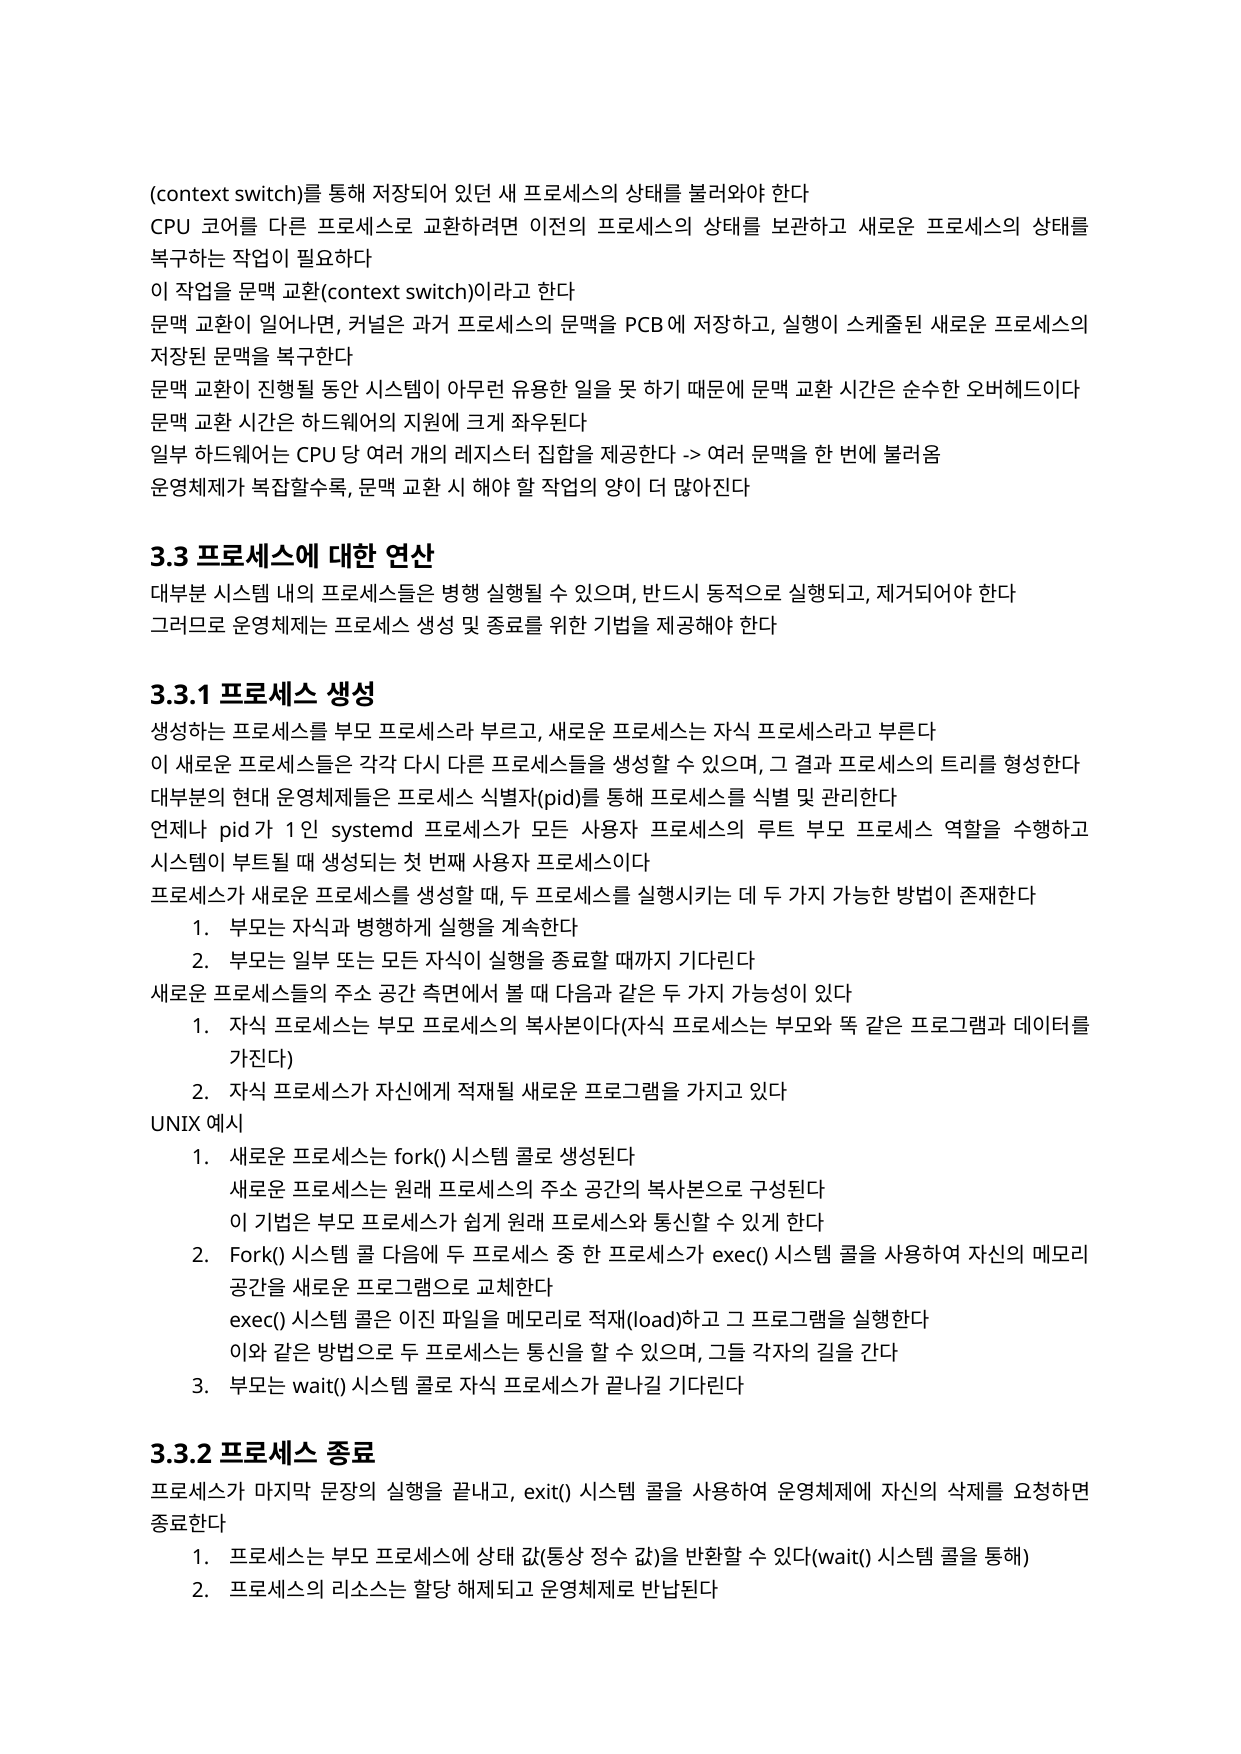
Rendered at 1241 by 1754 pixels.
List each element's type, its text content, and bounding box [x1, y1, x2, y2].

text 대부분 시스템 내의 프로세스들은 병행 실행될 수 있으며, 반드시 동적으로 실행되고, 제거되어야 한다 [150, 577, 1090, 607]
text 문맥 교환 시간은 하드웨어의 지원에 크게 좌우된다 [150, 406, 1090, 436]
list 부모는 일부 또는 모든 자식이 실행을 종료할 때까지 기다린다 [192, 944, 1090, 974]
text 이 새로운 프로세스들은 각각 다시 다른 프로세스들을 생성할 수 있으며, 그 결과 프로세스의 트리를 형성한다 [150, 748, 1090, 778]
text 문맥 교환이 일어나면, 커널은 과거 프로세스의 문맥을 PCB에 저장하고, 실행이 스케줄된 새로운 프로세스의 저장된 문맥을 복구한다 [150, 308, 1090, 371]
list 프로세스의 리소스는 할당 해제되고 운영체제로 반납된다 [192, 1573, 1090, 1603]
list 프로세스는 부모 프로세스에 상태 값(통상 정수 값)을 반환할 수 있다(wait() 시스템 콜을 통해) [192, 1540, 1090, 1571]
list 새로운 프로세스는 fork() 시스템 콜로 생성된다 새로운 프로세스는 원래 프로세스의 주소 공간의 복사본으로 구성된다 이 기법은 부모 프로세스가 쉽게 원래 프로세스와 통신할 수 있게 한다 [192, 1140, 1090, 1236]
text UNIX 예시 [150, 1108, 1090, 1138]
text 문맥 교환이 진행될 동안 시스템이 아무런 유용한 일을 못 하기 때문에 문맥 교환 시간은 순수한 오버헤드이다 [150, 373, 1090, 403]
text 3.3.1 프로세스 생성 [150, 673, 1090, 712]
text 대부분의 현대 운영체제들은 프로세스 식별자(pid)를 통해 프로세스를 식별 및 관리한다 [150, 781, 1090, 811]
text 일부 하드웨어는 CPU당 여러 개의 레지스터 집합을 제공한다 -> 여러 문맥을 한 번에 불러옴 [150, 438, 1090, 469]
list 부모는 wait() 시스템 콜로 자식 프로세스가 끝나길 기다린다 [192, 1369, 1090, 1399]
text 프로세스가 마지막 문장의 실행을 끝내고, exit() 시스템 콜을 사용하여 운영체제에 자신의 삭제를 요청하면 종료한다 [150, 1475, 1090, 1538]
text 그러므로 운영체제는 프로세스 생성 및 종료를 위한 기법을 제공해야 한다 [150, 610, 1090, 640]
text 언제나 pid가 1인 systemd 프로세스가 모든 사용자 프로세스의 루트 부모 프로세스 역할을 수행하고 시스템이 부트될 때 생성되는 첫 번째 사용자 프로세스이다 [150, 813, 1090, 876]
text 3.3.2 프로세스 종료 [150, 1432, 1090, 1472]
list Fork() 시스템 콜 다음에 두 프로세스 중 한 프로세스가 exec() 시스템 콜을 사용하여 자신의 메모리 공간을 새로운 프로그램으로 교체한다 exec() 시스템 콜은 이진 파일을 메모리로 적재(load)하고 그 프로그램을 실행한다 이와 같은 방법으로 두 프로세스는 통신을 할 수 있으며, 그들 각자의 길을 간다 [192, 1238, 1090, 1367]
text 3.3 프로세스에 대한 연산 [150, 534, 1090, 574]
list 자식 프로세스가 자신에게 적재될 새로운 프로그램을 가지고 있다 [192, 1075, 1090, 1105]
text 새로운 프로세스들의 주소 공간 측면에서 볼 때 다음과 같은 두 가지 가능성이 있다 [150, 977, 1090, 1007]
text 프로세스가 새로운 프로세스를 생성할 때, 두 프로세스를 실행시키는 데 두 가지 가능한 방법이 존재한다 [150, 879, 1090, 909]
text 생성하는 프로세스를 부모 프로세스라 부르고, 새로운 프로세스는 자식 프로세스라고 부른다 [150, 715, 1090, 746]
text CPU가 다른 프로세스로 전환할 때, 시스템은 반드시 이전 프로세스의 상태를 저장하고(state save) 문맥 교환(context switch)를 통해 저장되어 있던 새 프로세스의 상태를 불러와야 한다 [150, 177, 1090, 207]
list 부모는 자식과 병행하게 실행을 계속한다 [192, 912, 1090, 942]
text 이 작업을 문맥 교환(context switch)이라고 한다 [150, 275, 1090, 306]
text CPU 코어를 다른 프로세스로 교환하려면 이전의 프로세스의 상태를 보관하고 새로운 프로세스의 상태를 복구하는 작업이 필요하다 [150, 210, 1090, 273]
text 운영체제가 복잡할수록, 문맥 교환 시 해야 할 작업의 양이 더 많아진다 [150, 471, 1090, 501]
list 자식 프로세스는 부모 프로세스의 복사본이다(자식 프로세스는 부모와 똑 같은 프로그램과 데이터를 가진다) [192, 1009, 1090, 1073]
